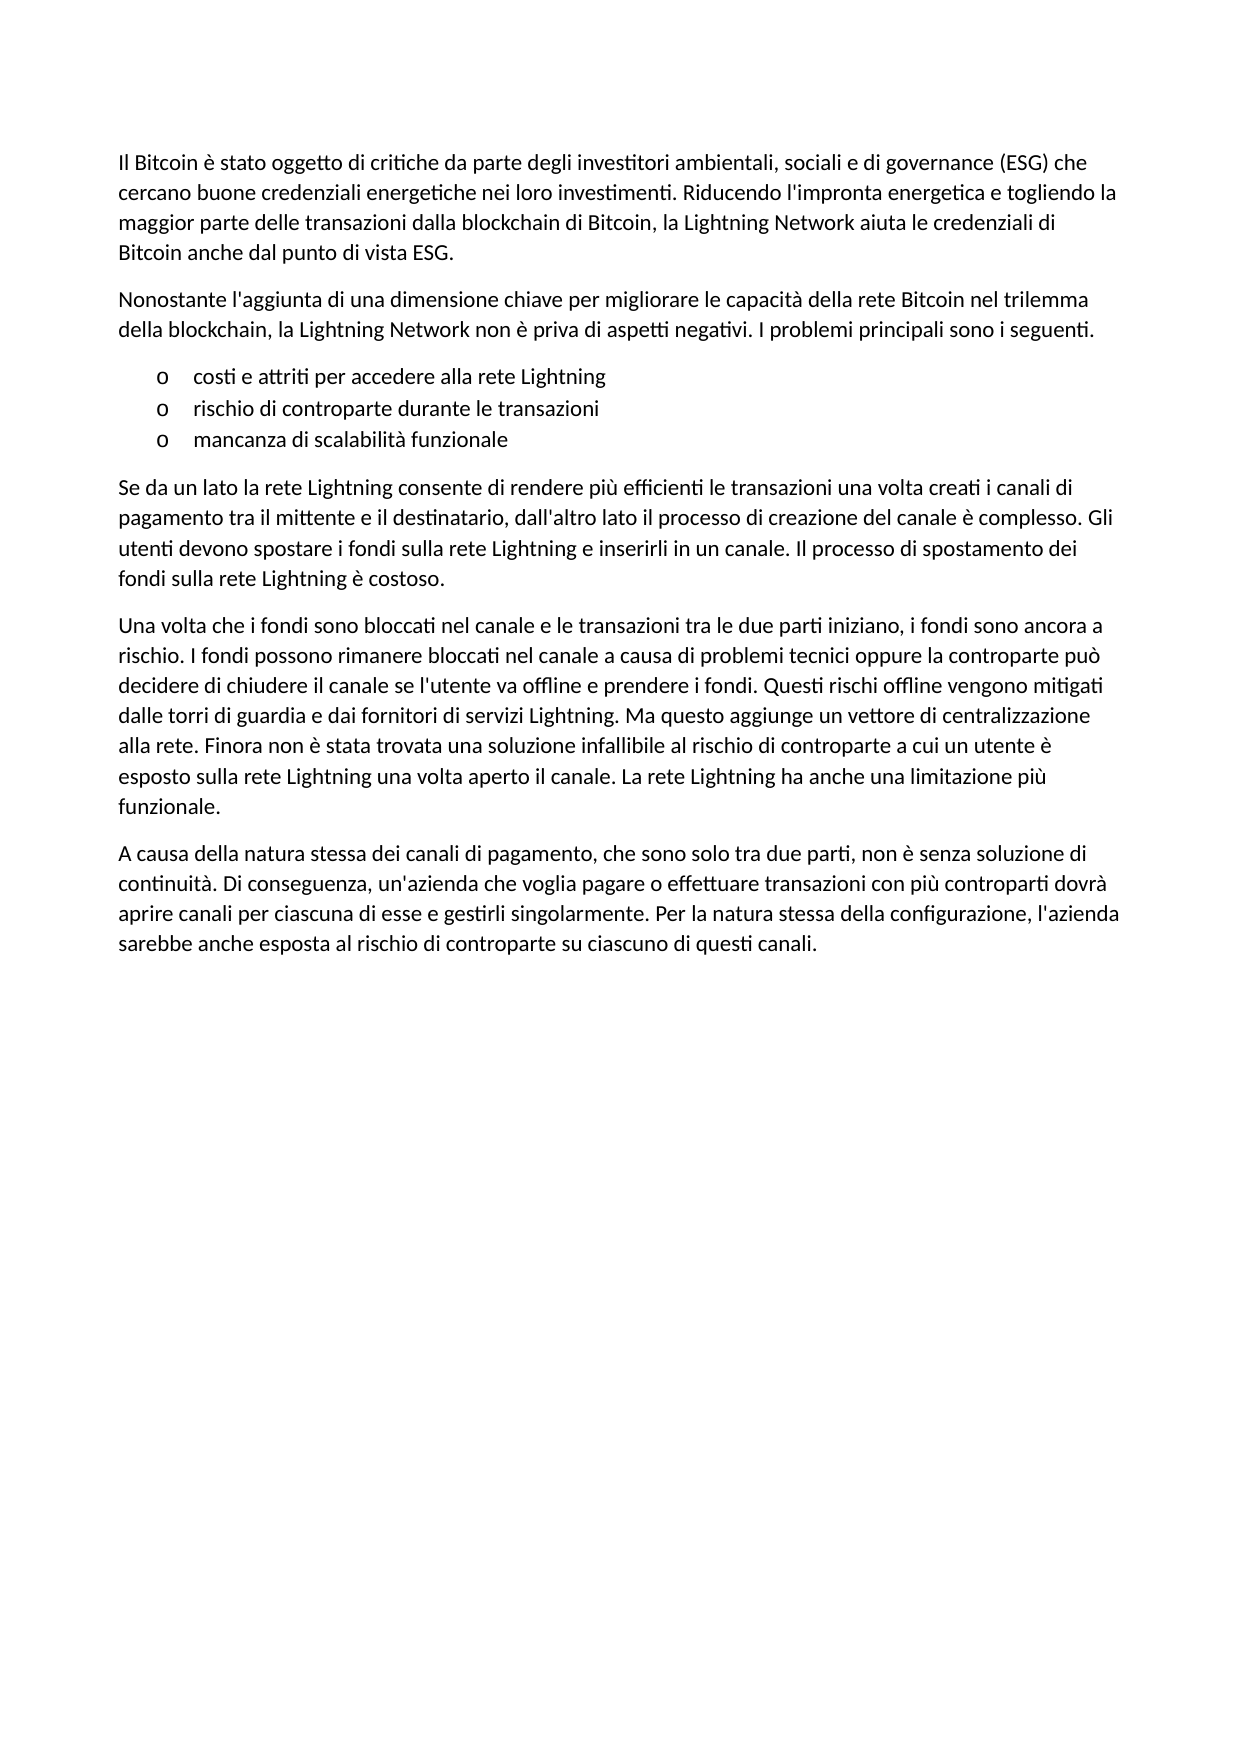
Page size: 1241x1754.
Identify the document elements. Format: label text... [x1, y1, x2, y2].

list rischio di controparte durante le transazioni [156, 394, 1122, 423]
text Il Bitcoin è stato oggetto di critiche da parte degli investitori ambientali, sociali e di governance (ESG) che cercano buone credenziali energetiche nei loro investimenti. Riducendo l'impronta energetica e togliendo la maggior parte delle transazioni dalla blockchain di Bitcoin, la Lightning Network aiuta le credenziali di Bitcoin anche dal punto di vista ESG. [118, 148, 1122, 266]
text Nonostante l'aggiunta di una dimensione chiave per migliorare le capacità della rete Bitcoin nel trilemma della blockchain, la Lightning Network non è priva di aspetti negativi. I problemi principali sono i seguenti. [118, 285, 1122, 343]
list mancanza di scalabilità funzionale [156, 425, 1122, 454]
text A causa della natura stessa dei canali di pagamento, che sono solo tra due parti, non è senza soluzione di continuità. Di conseguenza, un'azienda che voglia pagare o effettuare transazioni con più controparti dovrà aprire canali per ciascuna di esse e gestirli singolarmente. Per la natura stessa della configurazione, l'azienda sarebbe anche esposta al rischio di controparte su ciascuno di questi canali. [118, 839, 1122, 957]
text Se da un lato la rete Lightning consente di rendere più efficienti le transazioni una volta creati i canali di pagamento tra il mittente e il destinatario, dall'altro lato il processo di creazione del canale è complesso. Gli utenti devono spostare i fondi sulla rete Lightning e inserirli in un canale. Il processo di spostamento dei fondi sulla rete Lightning è costoso. [118, 473, 1122, 592]
list costi e attriti per accedere alla rete Lightning [156, 362, 1122, 391]
text Una volta che i fondi sono bloccati nel canale e le transazioni tra le due parti iniziano, i fondi sono ancora a rischio. I fondi possono rimanere bloccati nel canale a causa di problemi tecnici oppure la controparte può decidere di chiudere il canale se l'utente va offline e prendere i fondi. Questi rischi offline vengono mitigati dalle torri di guardia e dai fornitori di servizi Lightning. Ma questo aggiunge un vettore di centralizzazione alla rete. Finora non è stata trovata una soluzione infallibile al rischio di controparte a cui un utente è esposto sulla rete Lightning una volta aperto il canale. La rete Lightning ha anche una limitazione più funzionale. [118, 611, 1122, 820]
